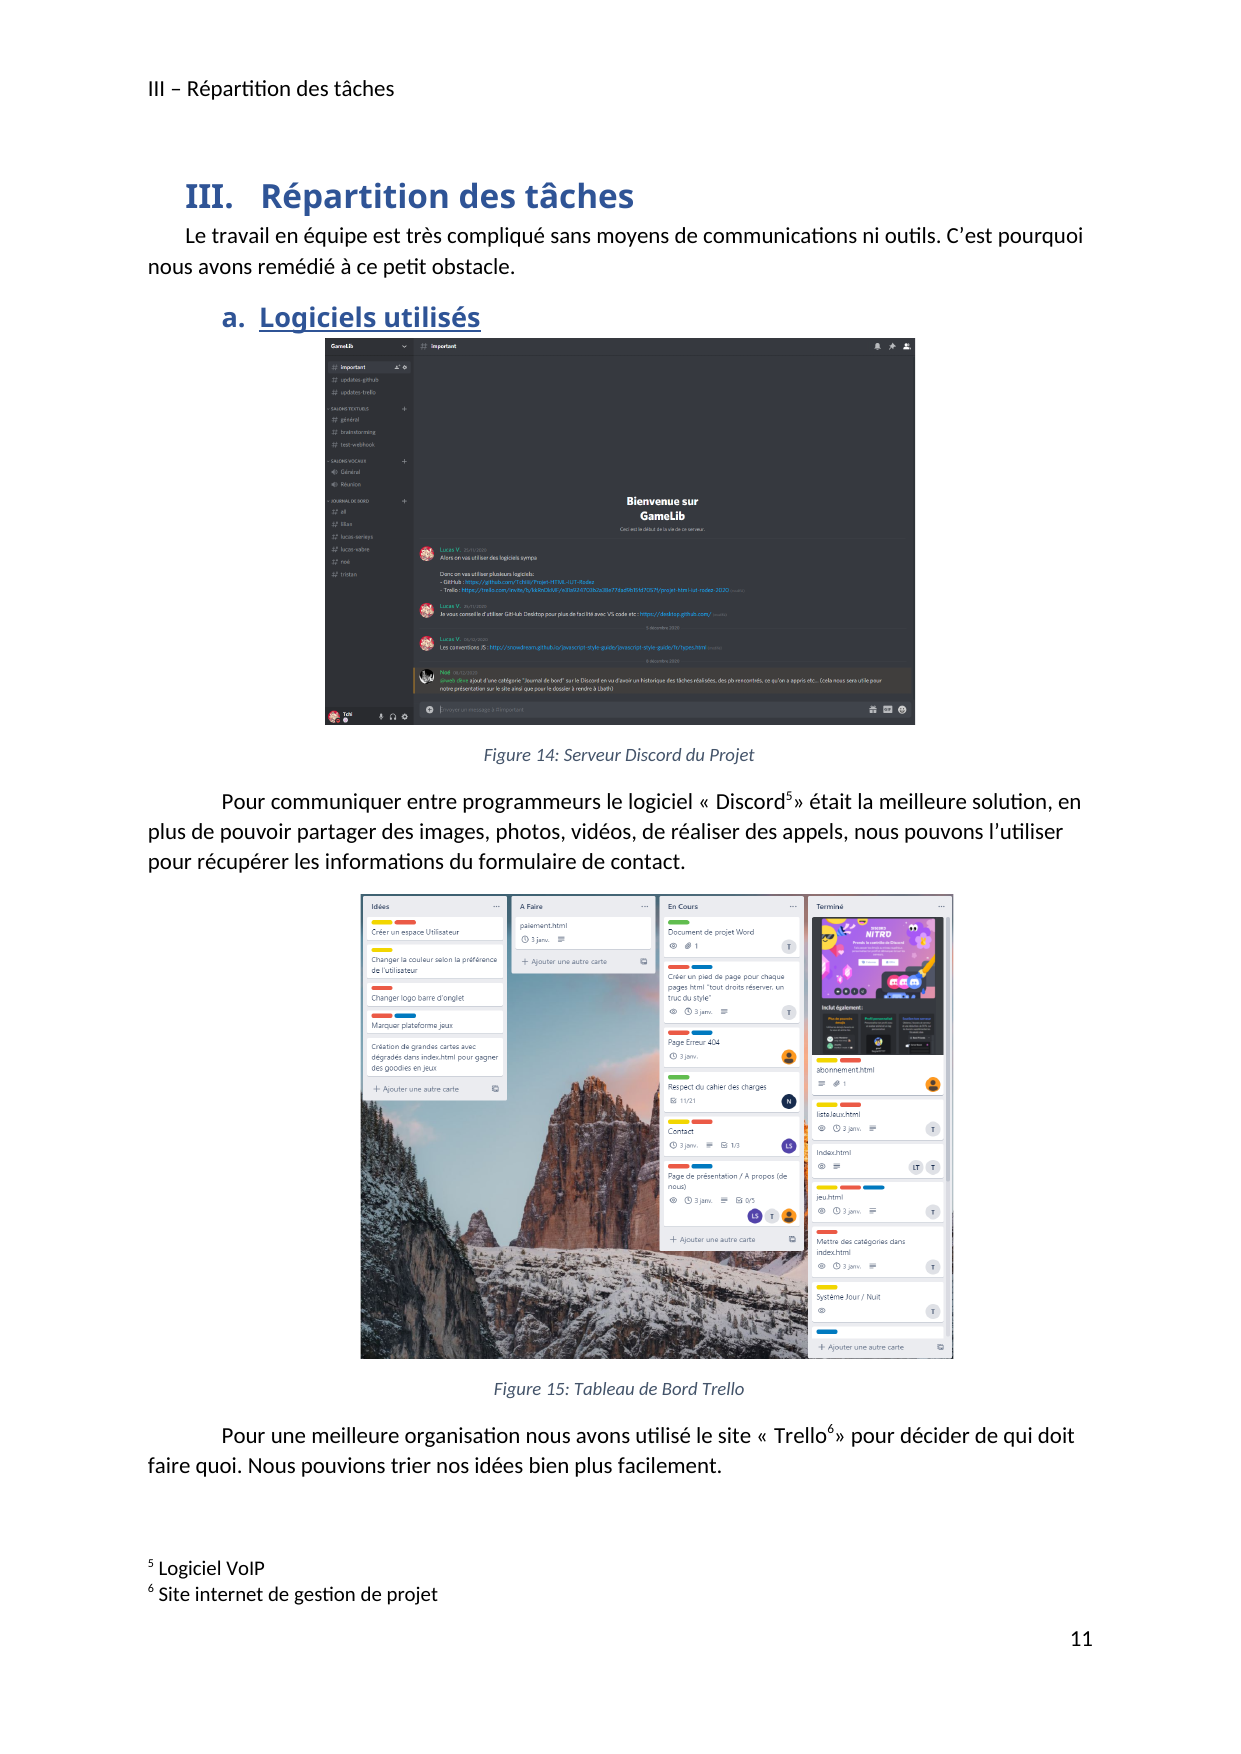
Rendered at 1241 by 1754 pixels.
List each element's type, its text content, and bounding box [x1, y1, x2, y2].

text Le travail en équipe est très compliqué sans moyens de communications ni outils. C’est pourquoi nous avons remédié à ce petit obstacle. [148, 222, 1093, 280]
text Pour une meilleure organisation nous avons utilisé le site « Trello» pour décider de qui doit faire quoi. Nous pouvions trier nos idées bien plus facilement. [148, 1421, 1093, 1479]
text Pour communiquer entre programmeurs le logiciel « Discord» était la meilleure solution, en plus de pouvoir partager des images, photos, vidéos, de réaliser des appels, nous pouvons l’utiliser pour récupérer les informations du formulaire de contact. [148, 787, 1093, 876]
subtitle Répartition des tâches [185, 173, 1093, 218]
picture [360, 894, 954, 1359]
picture [325, 338, 916, 725]
subtitle Logiciels utilisés [221, 299, 1093, 336]
